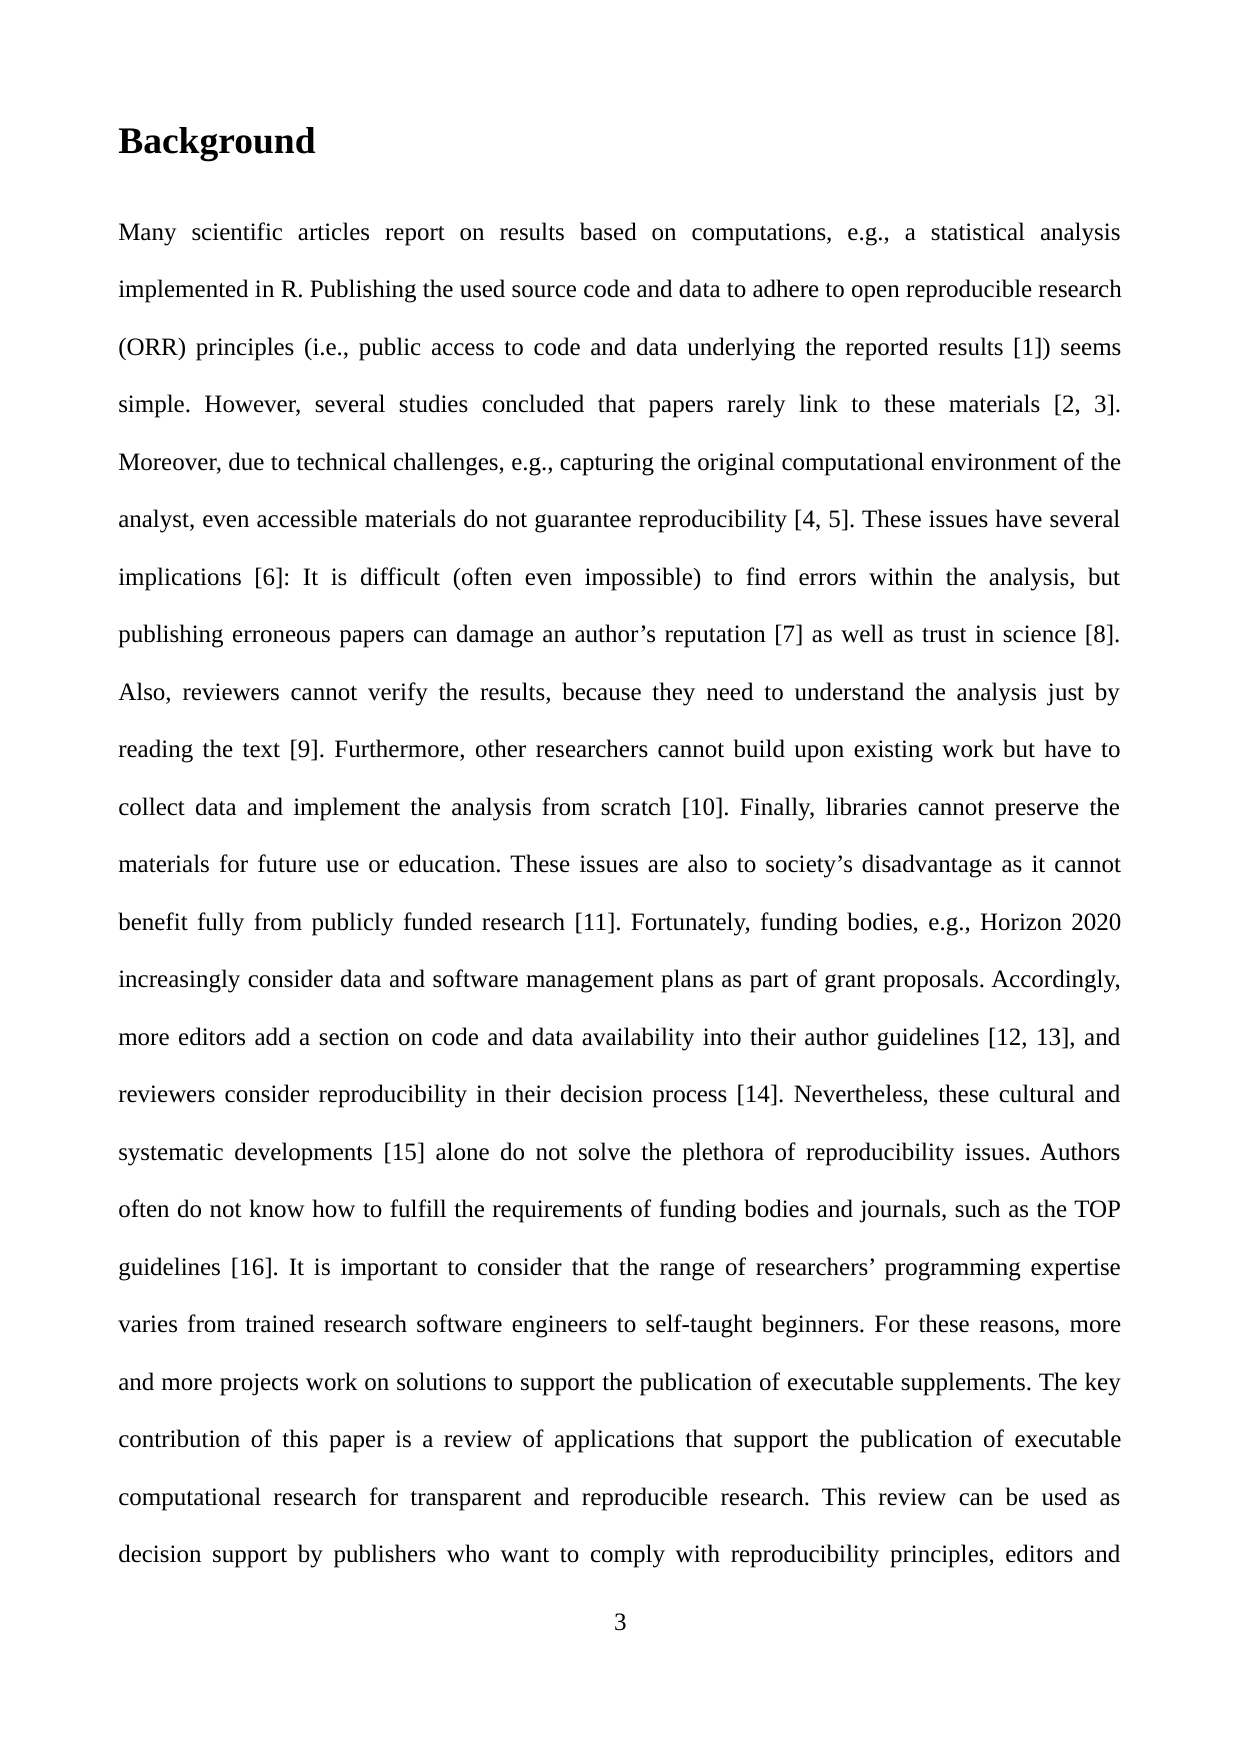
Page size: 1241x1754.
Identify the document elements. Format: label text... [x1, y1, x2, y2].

subtitle Background [118, 118, 1122, 161]
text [118, 217, 1122, 1568]
